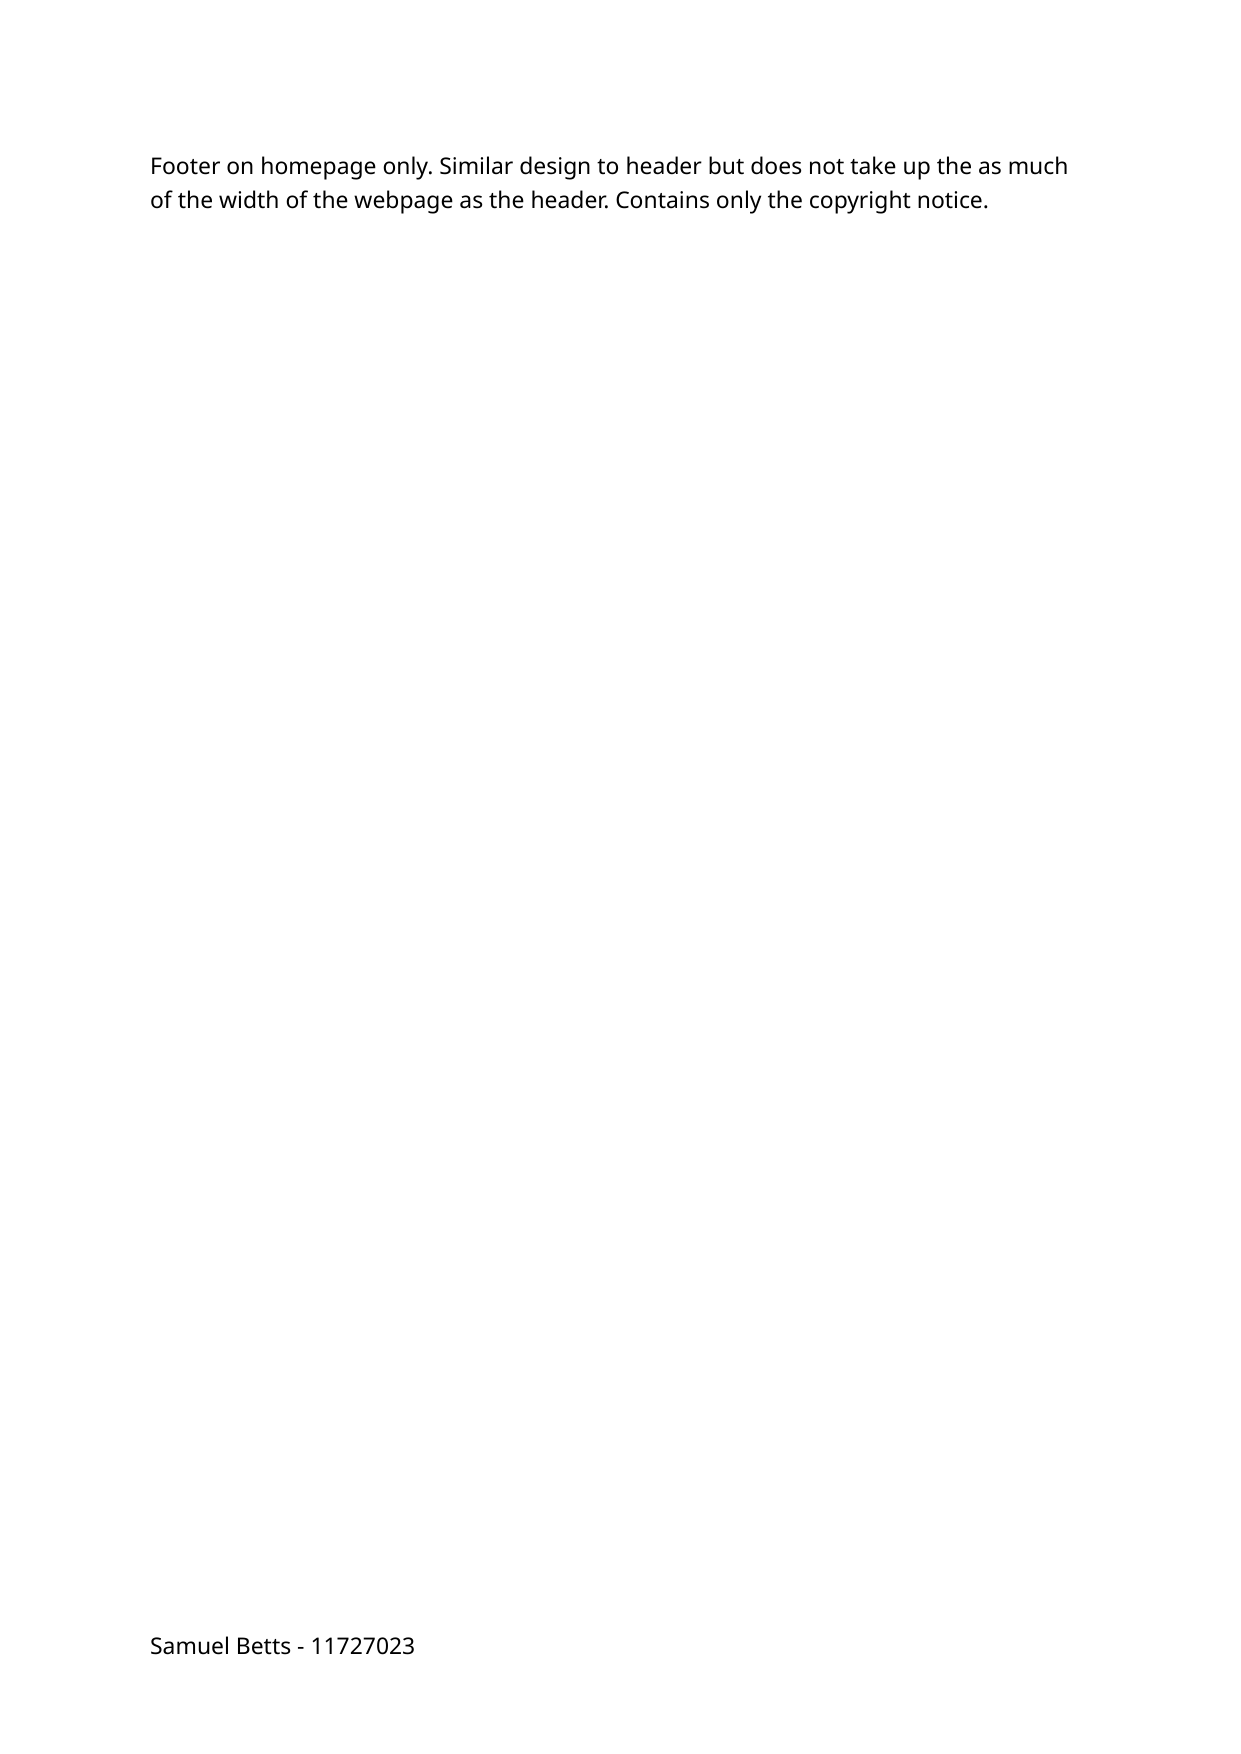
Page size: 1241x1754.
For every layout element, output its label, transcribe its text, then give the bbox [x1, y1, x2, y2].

text Footer on homepage only. Similar design to header but does not take up the as much of the width of the webpage as the header. Contains only the copyright notice. [150, 150, 1090, 215]
